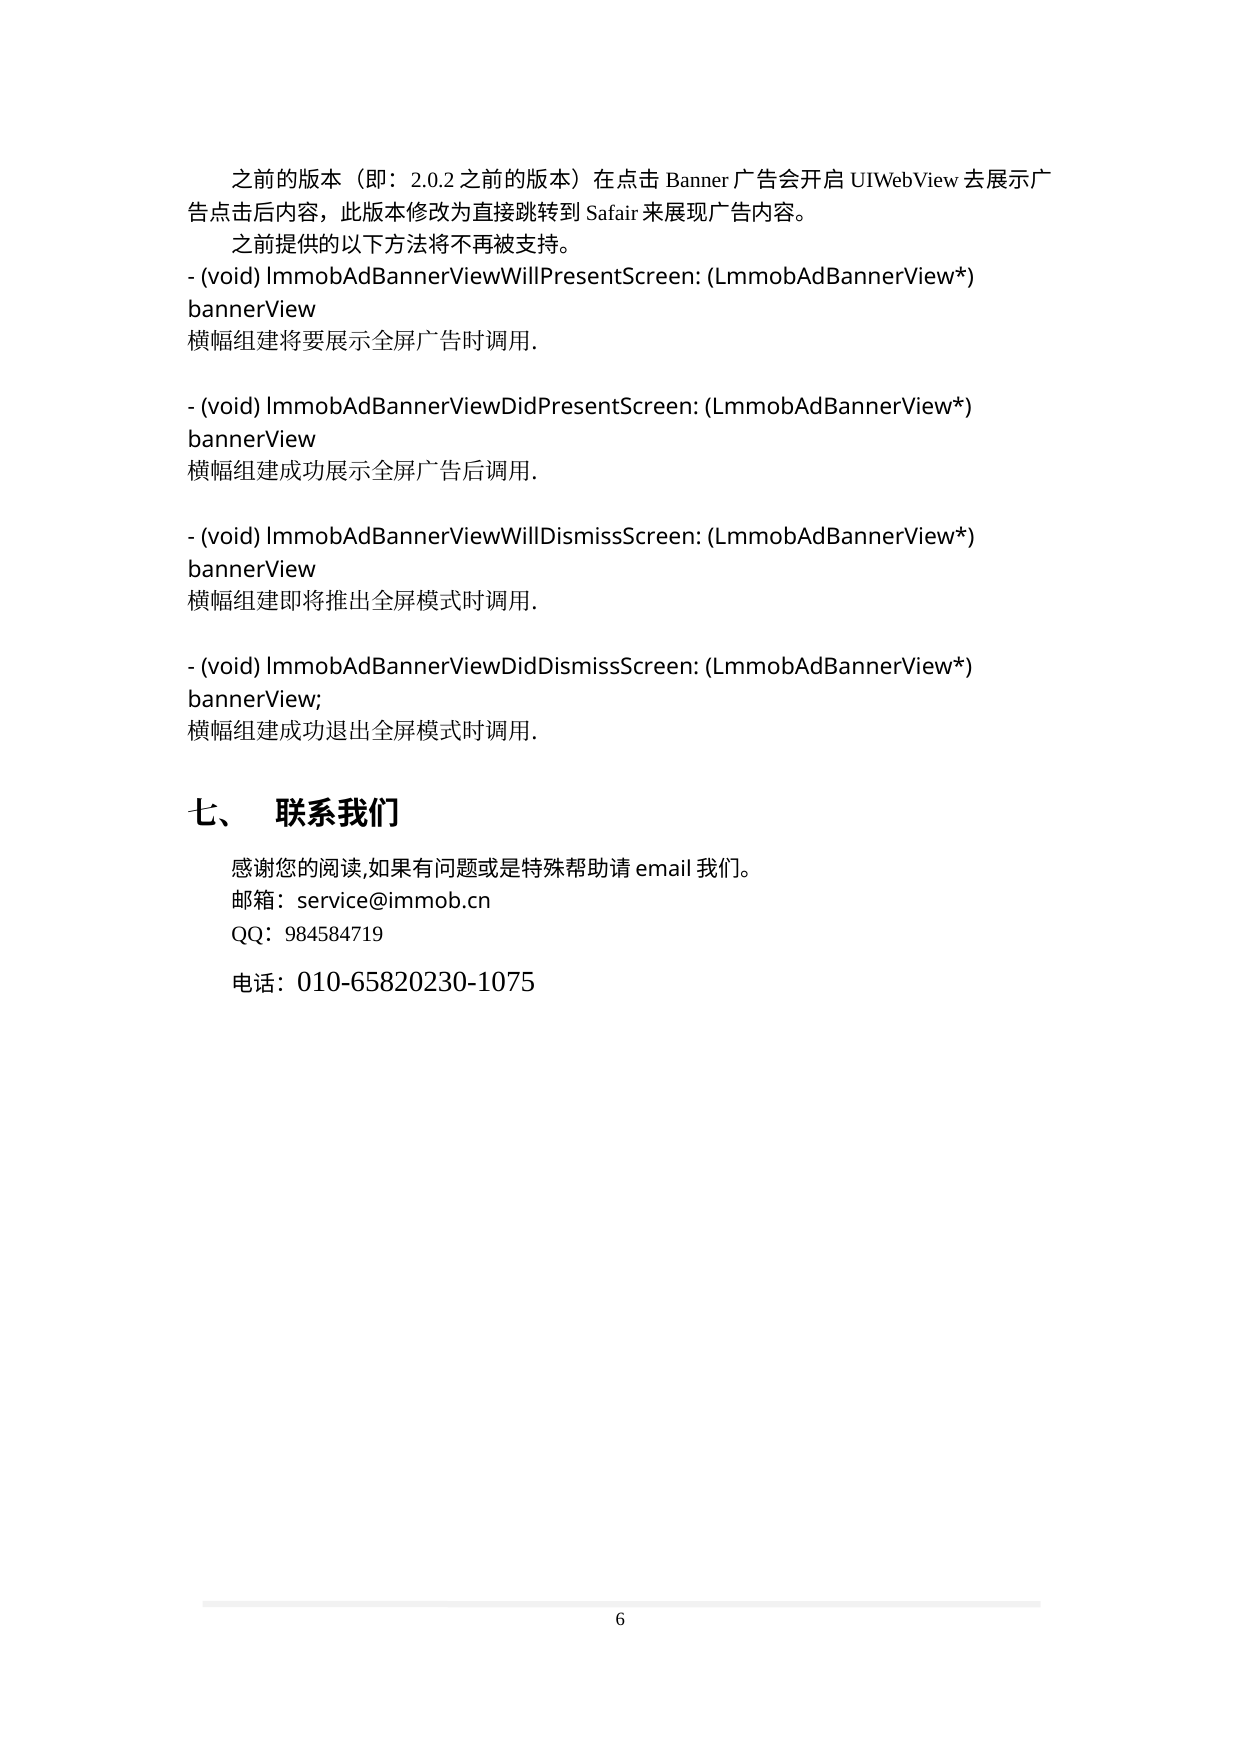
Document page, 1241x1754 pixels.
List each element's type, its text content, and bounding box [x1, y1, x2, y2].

text - (void) lmmobAdBannerViewWillPresentScreen: (LmmobAdBannerView*) bannerView [187, 259, 1053, 324]
text QQ：984584719 [187, 916, 1053, 948]
text 感谢您的阅读,如果有问题或是特殊帮助请email我们。 [187, 851, 1053, 883]
text - (void) lmmobAdBannerViewDidPresentScreen: (LmmobAdBannerView*) bannerView [187, 389, 1053, 454]
text - (void) lmmobAdBannerViewWillDismissScreen: (LmmobAdBannerView*) bannerView [187, 519, 1053, 584]
text 横幅组建成功展示全屏广告后调用. [187, 454, 1053, 487]
text 横幅组建即将推出全屏模式时调用. [187, 584, 1053, 617]
text - (void) lmmobAdBannerViewDidDismissScreen: (LmmobAdBannerView*) bannerView; [187, 649, 1053, 714]
text 电话：010-65820230-1075 [187, 948, 1053, 1013]
text 横幅组建成功退出全屏模式时调用. [187, 714, 1053, 747]
text 横幅组建将要展示全屏广告时调用. [187, 324, 1053, 357]
text 邮箱：service@immob.cn [187, 883, 1053, 916]
text 之前的版本（即：之前的版本）在点击Banner广告会开启UIWebView去展示广告点击后内容，此版本修改为直接跳转到Safair来展现广告内容。 [187, 162, 1053, 227]
text 之前提供的以下方法将不再被支持。 [187, 227, 1053, 259]
subtitle 联系我们 [187, 779, 1053, 844]
